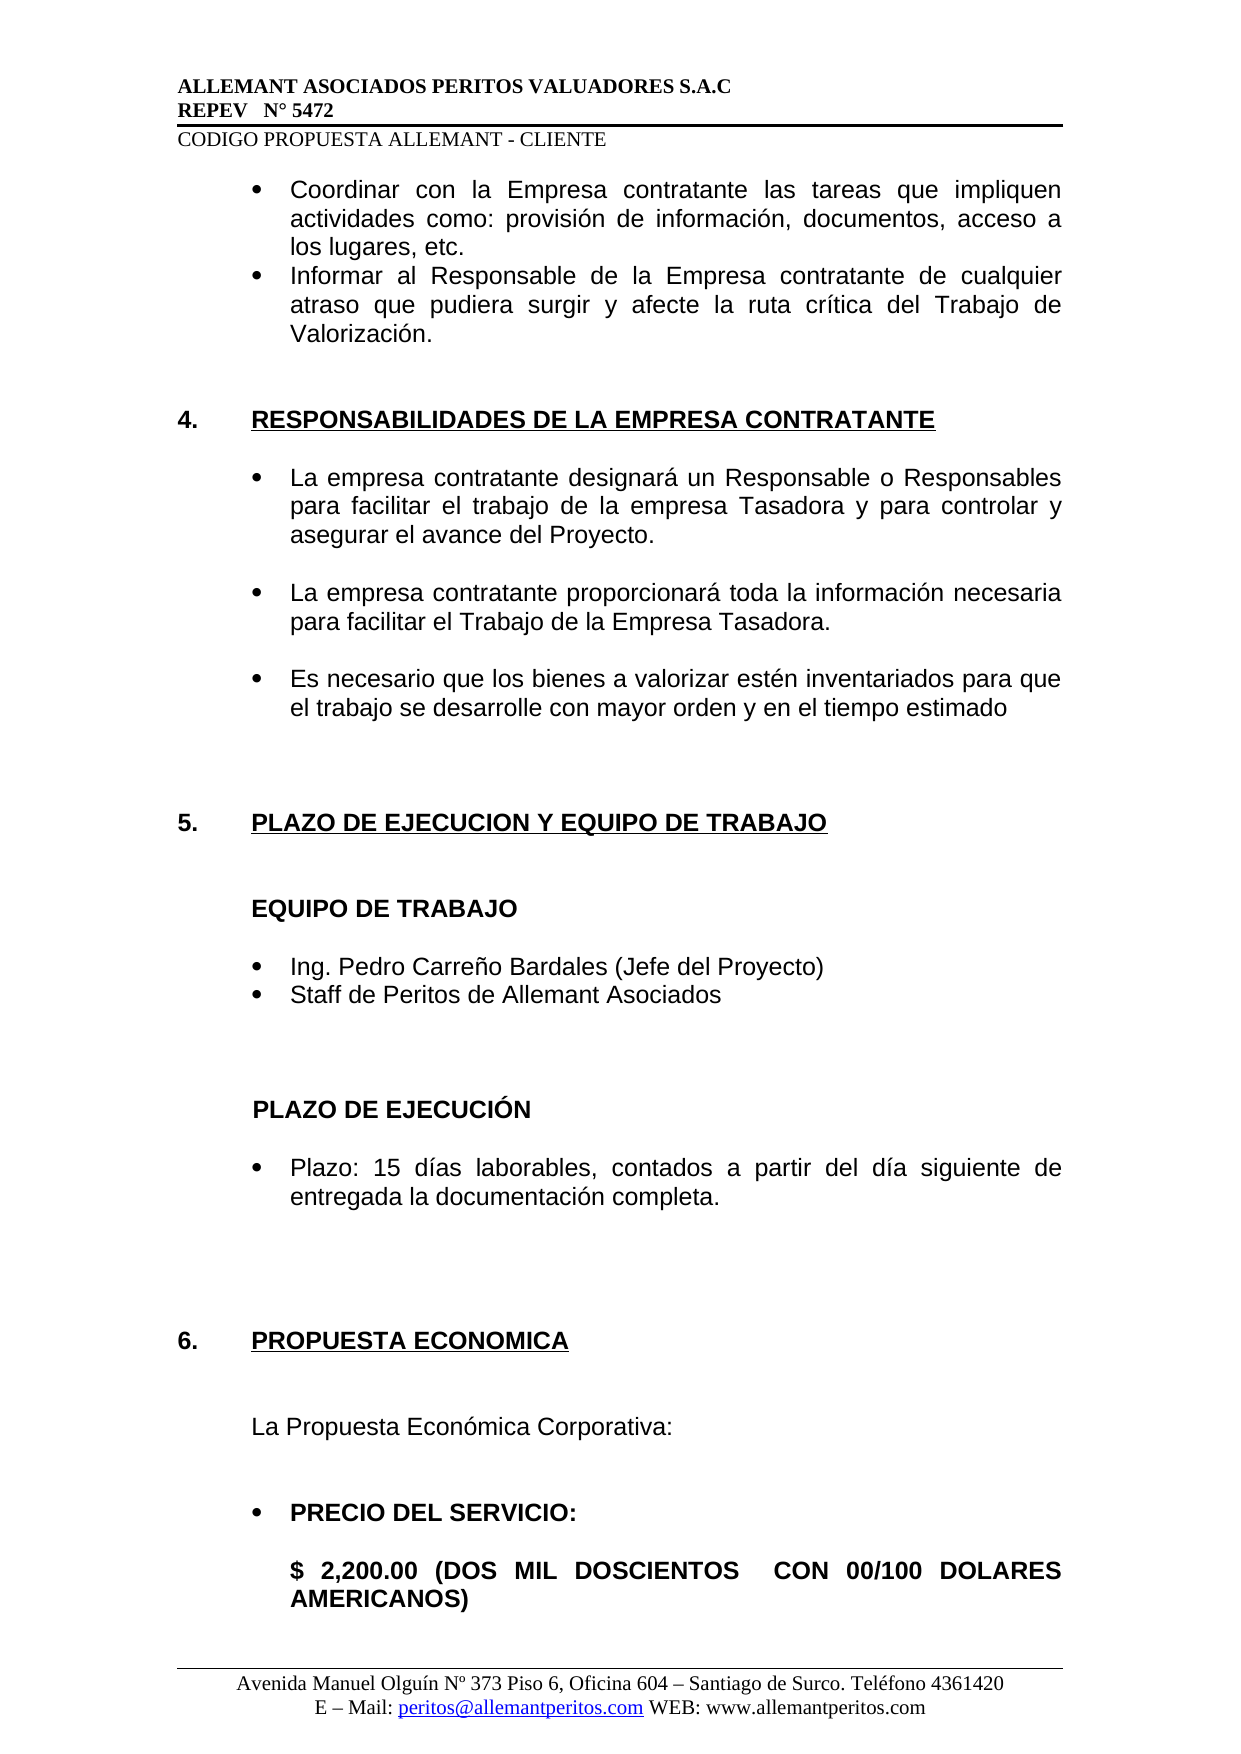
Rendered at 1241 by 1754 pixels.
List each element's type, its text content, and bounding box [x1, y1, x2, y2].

list La empresa contratante proporcionará toda la información necesaria para facilitar el Trabajo de la Empresa Tasadora. [252, 578, 1063, 635]
list La empresa contratante designará un Responsable o Responsables para facilitar el trabajo de la empresa Tasadora y para controlar y asegurar el avance del Proyecto. [252, 462, 1063, 549]
text PLAZO DE EJECUCIÓN [252, 1096, 1063, 1124]
list Coordinar con la Empresa contratante las tareas que impliquen actividades como: provisión de información, documentos, acceso a los lugares, etc. [252, 175, 1063, 261]
text $ 2,200.00 (DOS MIL DOSCIENTOS CON 00/100 DOLARES AMERICANOS) [290, 1556, 1063, 1613]
text La Propuesta Económica Corporativa: [251, 1412, 1063, 1441]
list Ing. Pedro Carreño Bardales (Jefe del Proyecto) [252, 952, 1063, 980]
list PRECIO DEL SERVICIO: [252, 1498, 1063, 1527]
list Es necesario que los bienes a valorizar estén inventariados para que el trabajo se desarrolle con mayor orden y en el tiempo estimado [252, 664, 1063, 722]
text 4. RESPONSABILIDADES DE LA EMPRESA CONTRATANTE [177, 405, 1063, 434]
text EQUIPO DE TRABAJO [251, 894, 1063, 923]
list Plazo: 15 días laborables, contados a partir del día siguiente de entregada la documentación completa. [252, 1153, 1063, 1211]
list Staff de Peritos de Allemant Asociados [252, 980, 1063, 1009]
list Informar al Responsable de la Empresa contratante de cualquier atraso que pudiera surgir y afecte la ruta crítica del Trabajo de Valorización. [252, 261, 1063, 347]
text 6. PROPUESTA ECONOMICA [177, 1326, 1063, 1354]
text 5. PLAZO DE EJECUCION Y EQUIPO DE TRABAJO [177, 808, 1063, 837]
